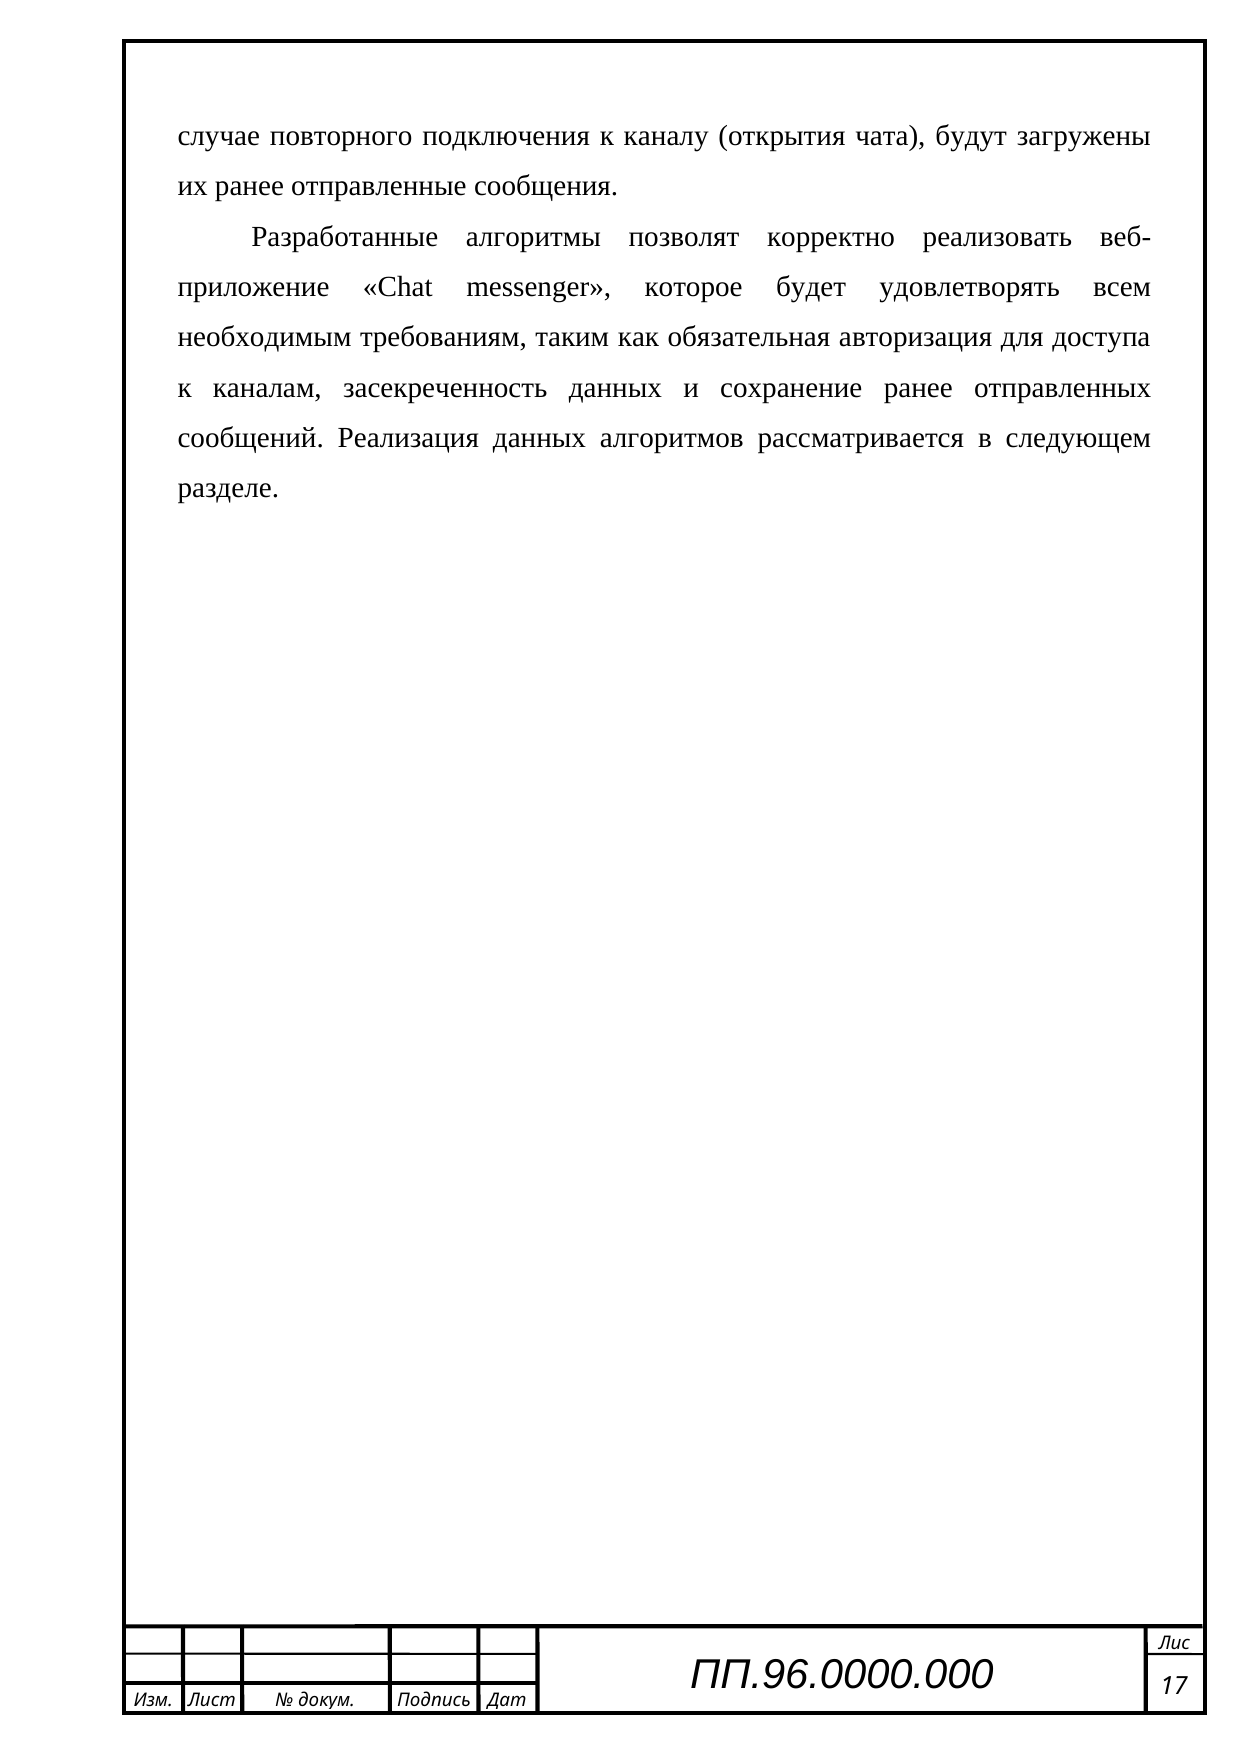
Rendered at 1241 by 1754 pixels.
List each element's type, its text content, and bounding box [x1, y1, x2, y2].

text Разработанные алгоритмы позволят корректно реализовать веб-приложение «Chat messenger», которое будет удовлетворять всем необходимым требованиям, таким как обязательная авторизация для доступа к каналам, засекреченность данных и сохранение ранее отправленных сообщений. Реализация данных алгоритмов рассматривается в следующем разделе. [177, 219, 1152, 504]
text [177, 118, 1152, 202]
